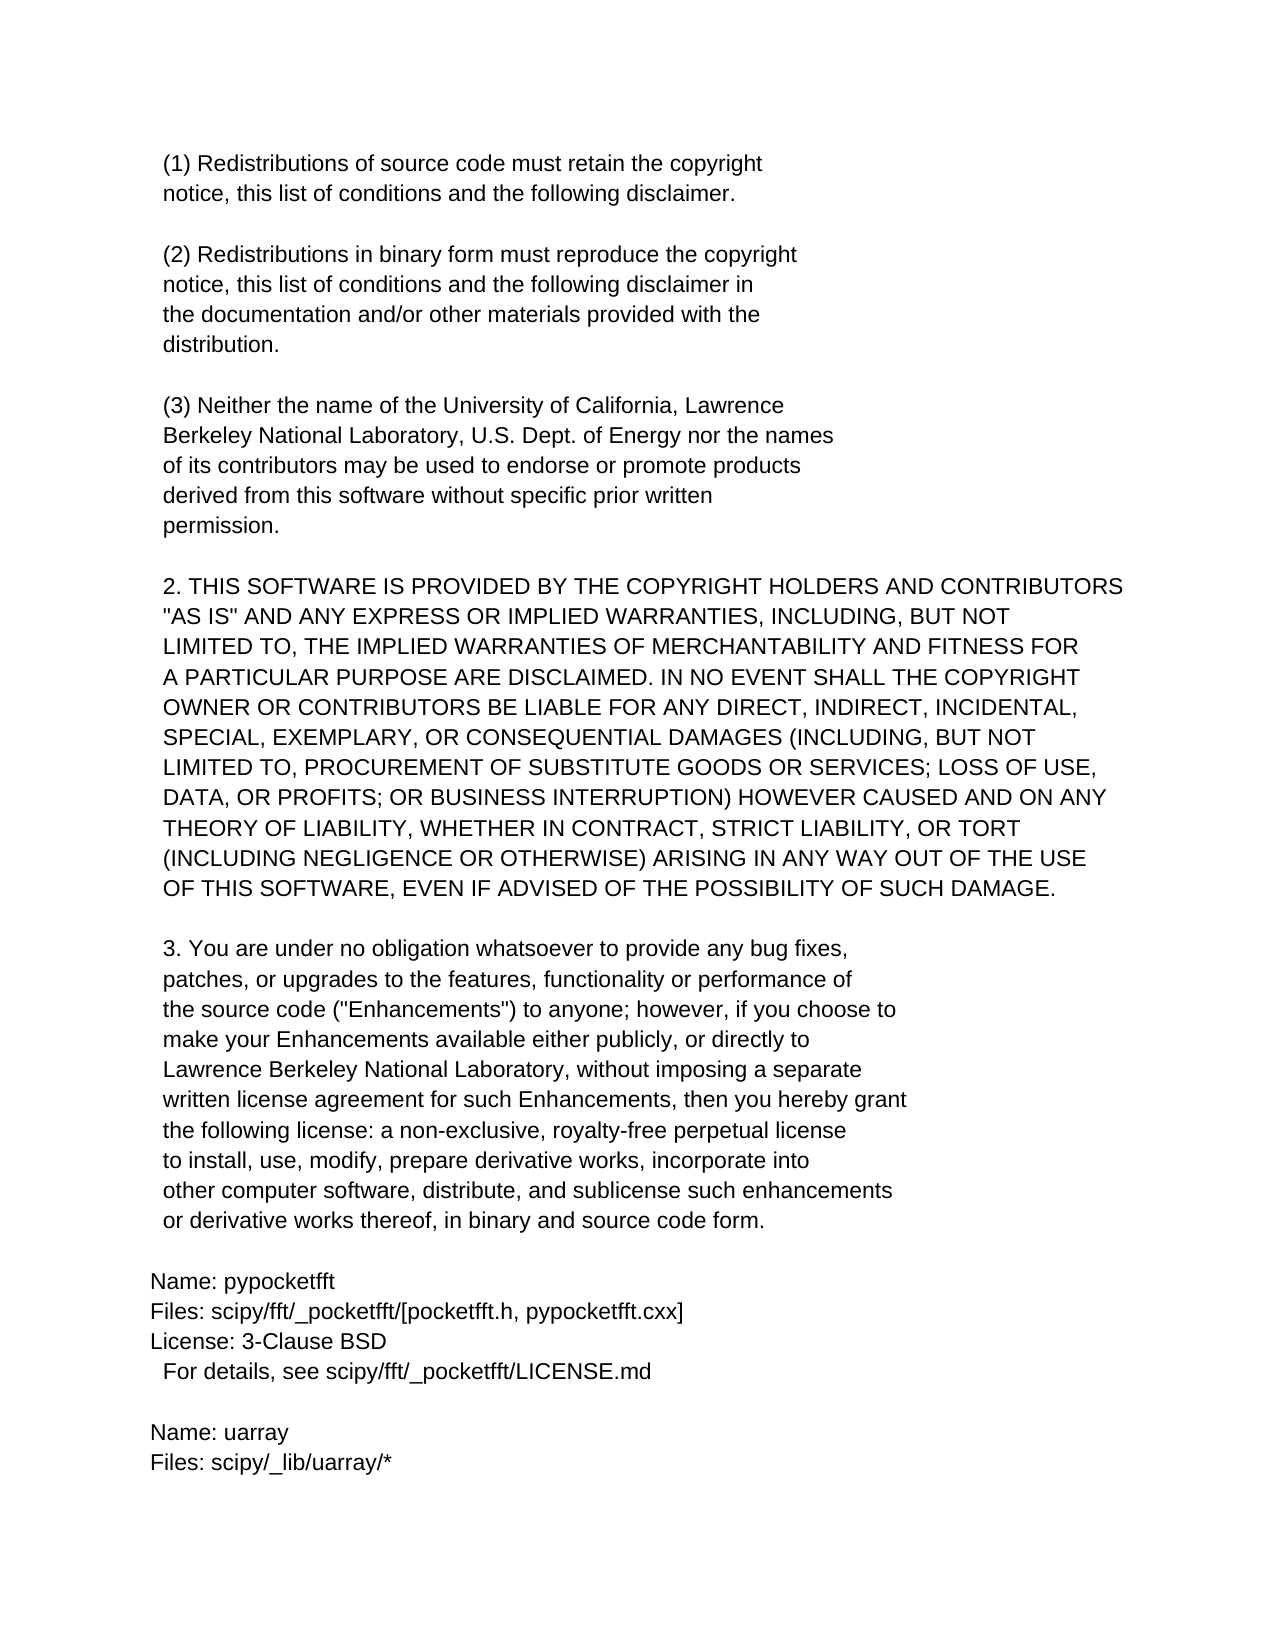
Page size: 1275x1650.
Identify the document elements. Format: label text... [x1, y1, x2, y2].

text the source code ("Enhancements") to anyone; however, if you choose to [150, 996, 1125, 1022]
text Files: scipy/fft/_pocketfft/[pocketfft.h, pypocketfft.cxx] [150, 1298, 1125, 1324]
text derived from this software without specific prior written [150, 482, 1125, 509]
text make your Enhancements available either publicly, or directly to [150, 1026, 1125, 1052]
text Name: pypocketfft [150, 1268, 1125, 1294]
text 2. THIS SOFTWARE IS PROVIDED BY THE COPYRIGHT HOLDERS AND CONTRIBUTORS [150, 573, 1125, 599]
text patches, or upgrades to the features, functionality or performance of [150, 966, 1125, 992]
text or derivative works thereof, in binary and source code form. [150, 1207, 1125, 1234]
text OF THIS SOFTWARE, EVEN IF ADVISED OF THE POSSIBILITY OF SUCH DAMAGE. [150, 875, 1125, 901]
text SPECIAL, EXEMPLARY, OR CONSEQUENTIAL DAMAGES (INCLUDING, BUT NOT [150, 724, 1125, 750]
text For details, see scipy/fft/_pocketfft/LICENSE.md [150, 1358, 1125, 1385]
text notice, this list of conditions and the following disclaimer. [150, 180, 1125, 207]
text (INCLUDING NEGLIGENCE OR OTHERWISE) ARISING IN ANY WAY OUT OF THE USE [150, 845, 1125, 871]
text Files: scipy/_lib/uarray/* [150, 1449, 1125, 1475]
text permission. [150, 512, 1125, 539]
text the following license: a non-exclusive, royalty-free perpetual license [150, 1117, 1125, 1143]
text distribution. [150, 331, 1125, 358]
text of its contributors may be used to endorse or promote products [150, 452, 1125, 478]
text THEORY OF LIABILITY, WHETHER IN CONTRACT, STRICT LIABILITY, OR TORT [150, 814, 1125, 841]
text to install, use, modify, prepare derivative works, incorporate into [150, 1147, 1125, 1173]
text other computer software, distribute, and sublicense such enhancements [150, 1177, 1125, 1203]
text License: 3-Clause BSD [150, 1328, 1125, 1354]
text LIMITED TO, PROCUREMENT OF SUBSTITUTE GOODS OR SERVICES; LOSS OF USE, [150, 754, 1125, 781]
text Lawrence Berkeley National Laboratory, without imposing a separate [150, 1056, 1125, 1083]
text OWNER OR CONTRIBUTORS BE LIABLE FOR ANY DIRECT, INDIRECT, INCIDENTAL, [150, 694, 1125, 720]
text 3. You are under no obligation whatsoever to provide any bug fixes, [150, 935, 1125, 962]
text DATA, OR PROFITS; OR BUSINESS INTERRUPTION) HOWEVER CAUSED AND ON ANY [150, 784, 1125, 811]
text written license agreement for such Enhancements, then you hereby grant [150, 1086, 1125, 1113]
text (3) Neither the name of the University of California, Lawrence [150, 392, 1125, 418]
text the documentation and/or other materials provided with the [150, 301, 1125, 327]
text (1) Redistributions of source code must retain the copyright [150, 150, 1125, 176]
text (2) Redistributions in binary form must reproduce the copyright [150, 241, 1125, 267]
text LIMITED TO, THE IMPLIED WARRANTIES OF MERCHANTABILITY AND FITNESS FOR [150, 633, 1125, 660]
text notice, this list of conditions and the following disclaimer in [150, 271, 1125, 297]
text A PARTICULAR PURPOSE ARE DISCLAIMED. IN NO EVENT SHALL THE COPYRIGHT [150, 663, 1125, 690]
text Berkeley National Laboratory, U.S. Dept. of Energy nor the names [150, 422, 1125, 448]
text Name: uarray [150, 1419, 1125, 1445]
text "AS IS" AND ANY EXPRESS OR IMPLIED WARRANTIES, INCLUDING, BUT NOT [150, 603, 1125, 629]
